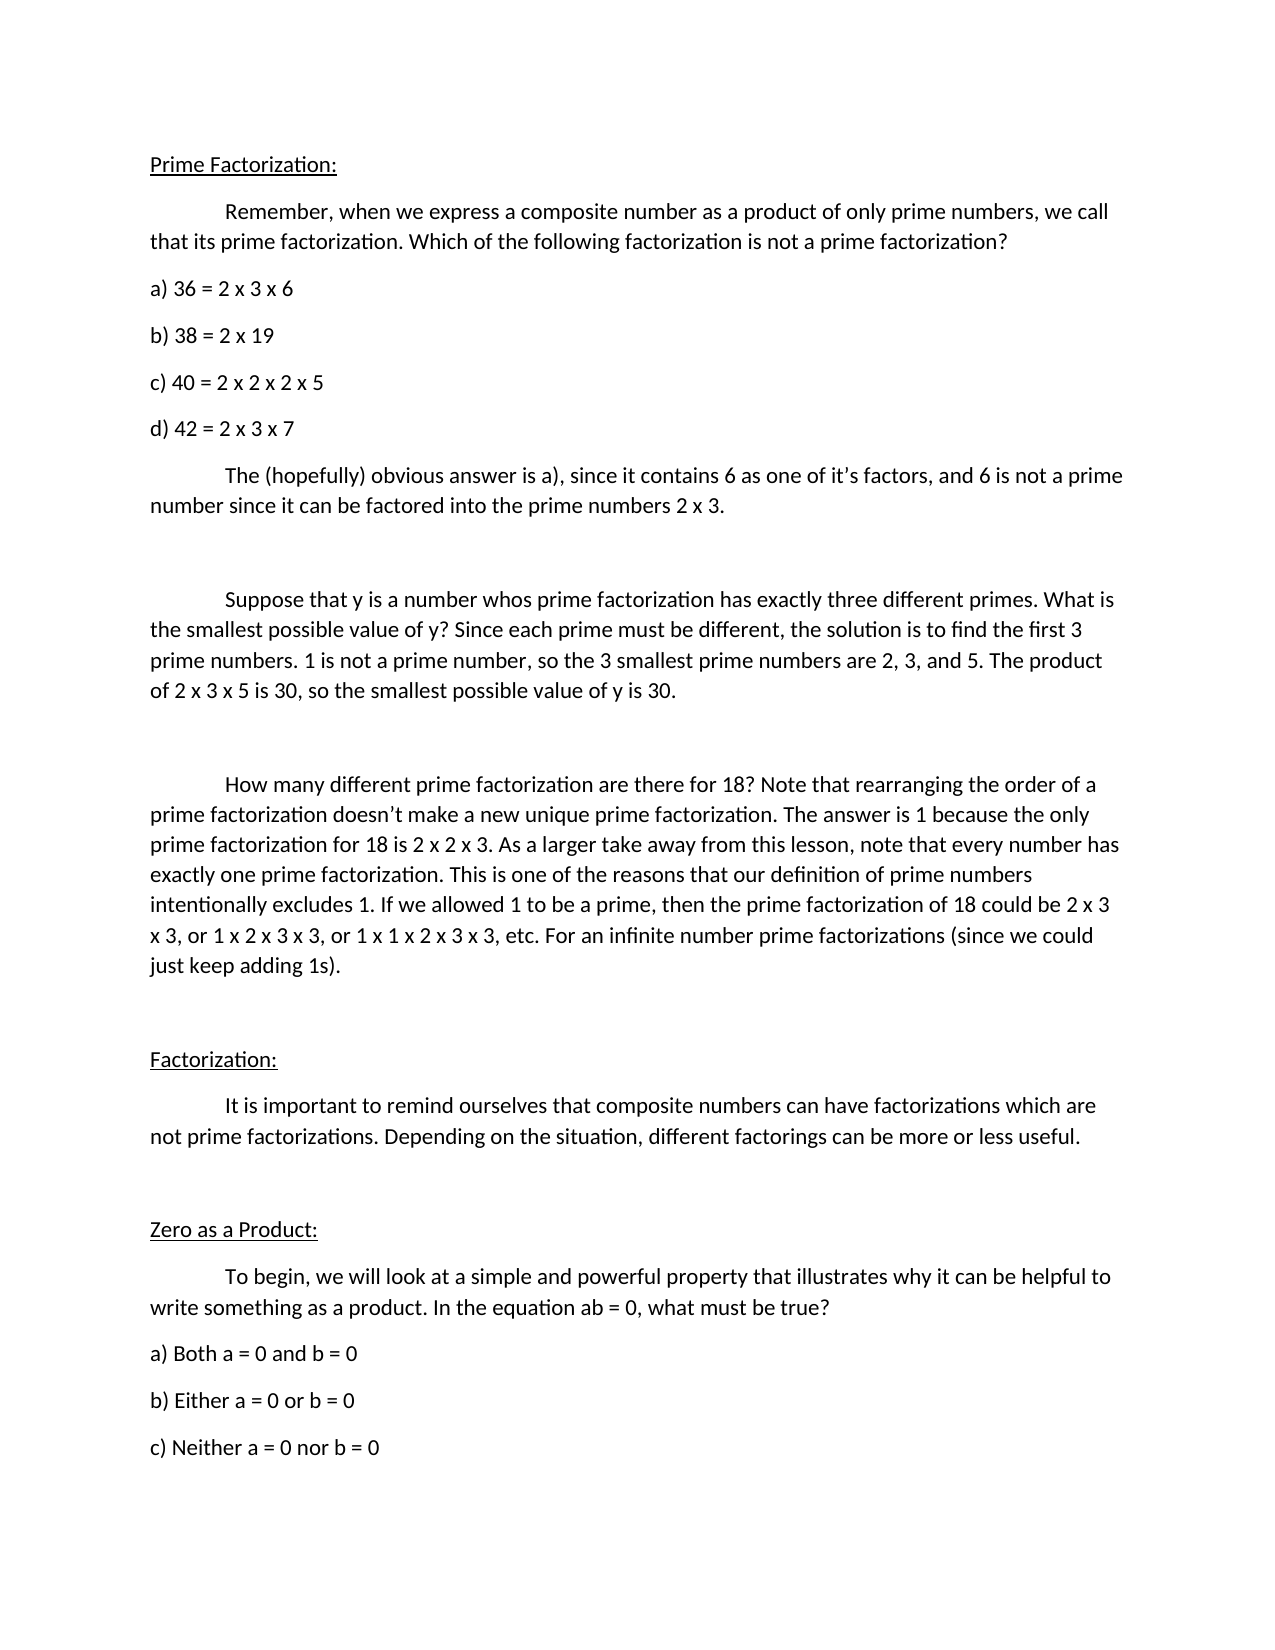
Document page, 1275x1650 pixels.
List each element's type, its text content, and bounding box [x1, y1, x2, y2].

text c) 40 = 2 x 2 x 2 x 5 [150, 368, 1125, 396]
text d) 42 = 2 x 3 x 7 [150, 414, 1125, 443]
text Factorization: [150, 1045, 1125, 1073]
text The (hopefully) obvious answer is a), since it contains 6 as one of it’s factors, and 6 is not a prime number since it can be factored into the prime numbers 2 x 3. [150, 461, 1125, 520]
text How many different prime factorization are there for 18? Note that rearranging the order of a prime factorization doesn’t make a new unique prime factorization. The answer is 1 because the only prime factorization for 18 is 2 x 2 x 3. As a larger take away from this lesson, note that every number has exactly one prime factorization. This is one of the reasons that our definition of prime numbers intentionally excludes 1. If we allowed 1 to be a prime, then the prime factorization of 18 could be 2 x 3 x 3, or 1 x 2 x 3 x 3, or 1 x 1 x 2 x 3 x 3, etc. For an infinite number prime factorizations (since we could just keep adding 1s). [150, 770, 1125, 979]
text Remember, when we express a composite number as a product of only prime numbers, we call that its prime factorization. Which of the following factorization is not a prime factorization? [150, 197, 1125, 255]
text a) 36 = 2 x 3 x 6 [150, 274, 1125, 302]
text Zero as a Product: [150, 1216, 1125, 1244]
text To begin, we will look at a simple and powerful property that illustrates why it can be helpful to write something as a product. In the equation ab = 0, what must be true? [150, 1262, 1125, 1321]
text c) Neither a = 0 nor b = 0 [150, 1433, 1125, 1461]
text b) 38 = 2 x 19 [150, 321, 1125, 349]
text Prime Factorization: [150, 150, 1125, 178]
text b) Either a = 0 or b = 0 [150, 1386, 1125, 1414]
text It is important to remind ourselves that composite numbers can have factorizations which are not prime factorizations. Depending on the situation, different factorings can be more or less useful. [150, 1092, 1125, 1150]
text a) Both a = 0 and b = 0 [150, 1339, 1125, 1368]
text Suppose that y is a number whos prime factorization has exactly three different primes. What is the smallest possible value of y? Since each prime must be different, the solution is to find the first 3 prime numbers. 1 is not a prime number, so the 3 smallest prime numbers are 2, 3, and 5. The product of 2 x 3 x 5 is 30, so the smallest possible value of y is 30. [150, 585, 1125, 704]
